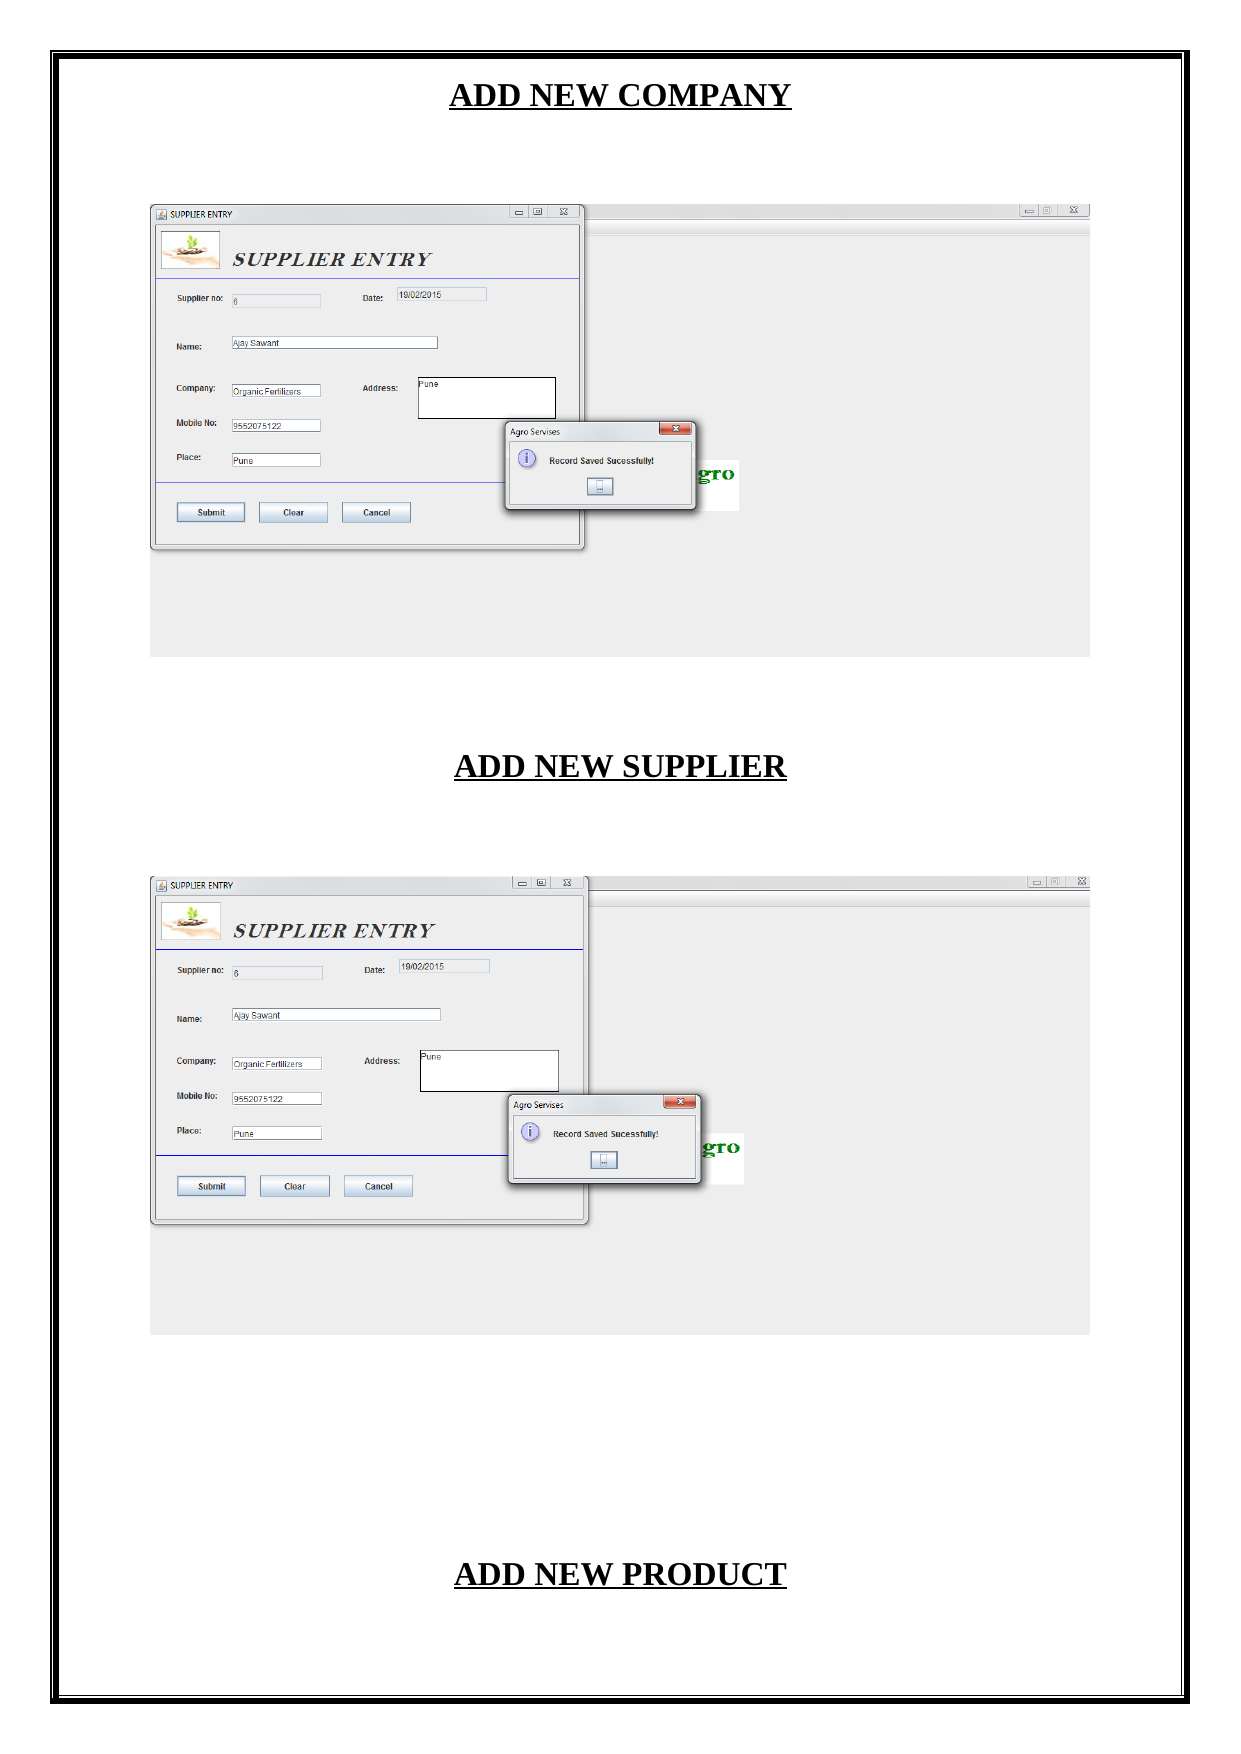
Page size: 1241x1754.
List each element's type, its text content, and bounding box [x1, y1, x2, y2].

picture [150, 204, 1091, 657]
picture [150, 876, 1091, 1335]
text ADD NEW COMPANY [150, 75, 1090, 113]
text ADD NEW PRODUCT [150, 1554, 1090, 1592]
text ADD NEW SUPPLIER [150, 746, 1090, 784]
